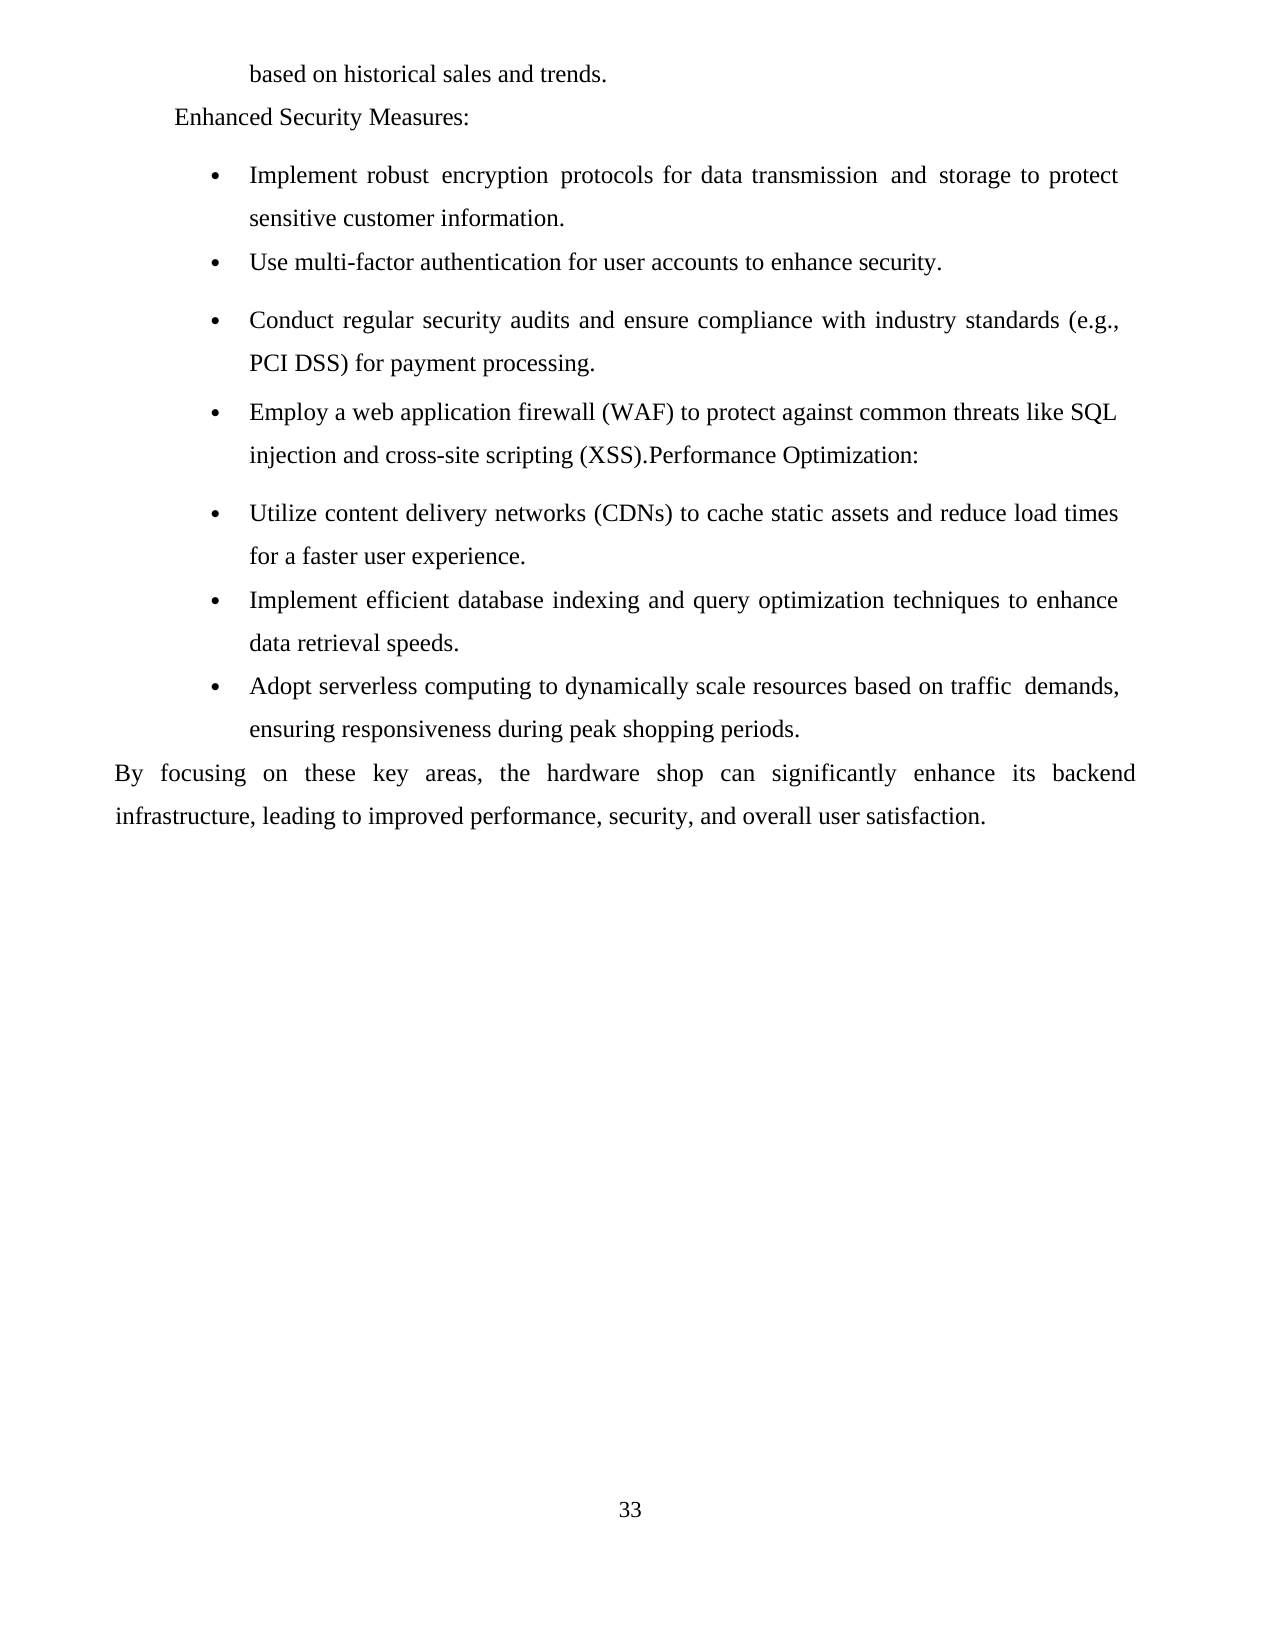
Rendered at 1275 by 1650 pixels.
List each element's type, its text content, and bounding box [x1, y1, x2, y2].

list Implement efficient database indexing and query optimization techniques to enhance data retrieval speeds. [212, 585, 1119, 657]
list Conduct regular security audits and ensure compliance with industry standards (e.g., PCI DSS) for payment processing. [212, 305, 1119, 377]
list Utilize content delivery networks (CDNs) to cache static assets and reduce load times for a faster user experience. [212, 498, 1119, 570]
list Employ a web application firewall (WAF) to protect against common threats like SQL injection and cross-site scripting (XSS).Performance Optimization: [212, 397, 1119, 469]
list Adopt serverless computing to dynamically scale resources based on traffic demands, ensuring responsiveness during peak shopping periods. [212, 671, 1119, 743]
list Use multi-factor authentication for user accounts to enhance security. [212, 247, 1172, 276]
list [212, 59, 1119, 88]
list Implement robust encryption protocols for data transmission and storage to protect sensitive customer information. [212, 160, 1119, 232]
list Enhanced Security Measures: [174, 102, 1172, 131]
text By focusing on these key areas, the hardware shop can significantly enhance its backend infrastructure, leading to improved performance, security, and overall user satisfaction. [114, 758, 1137, 830]
